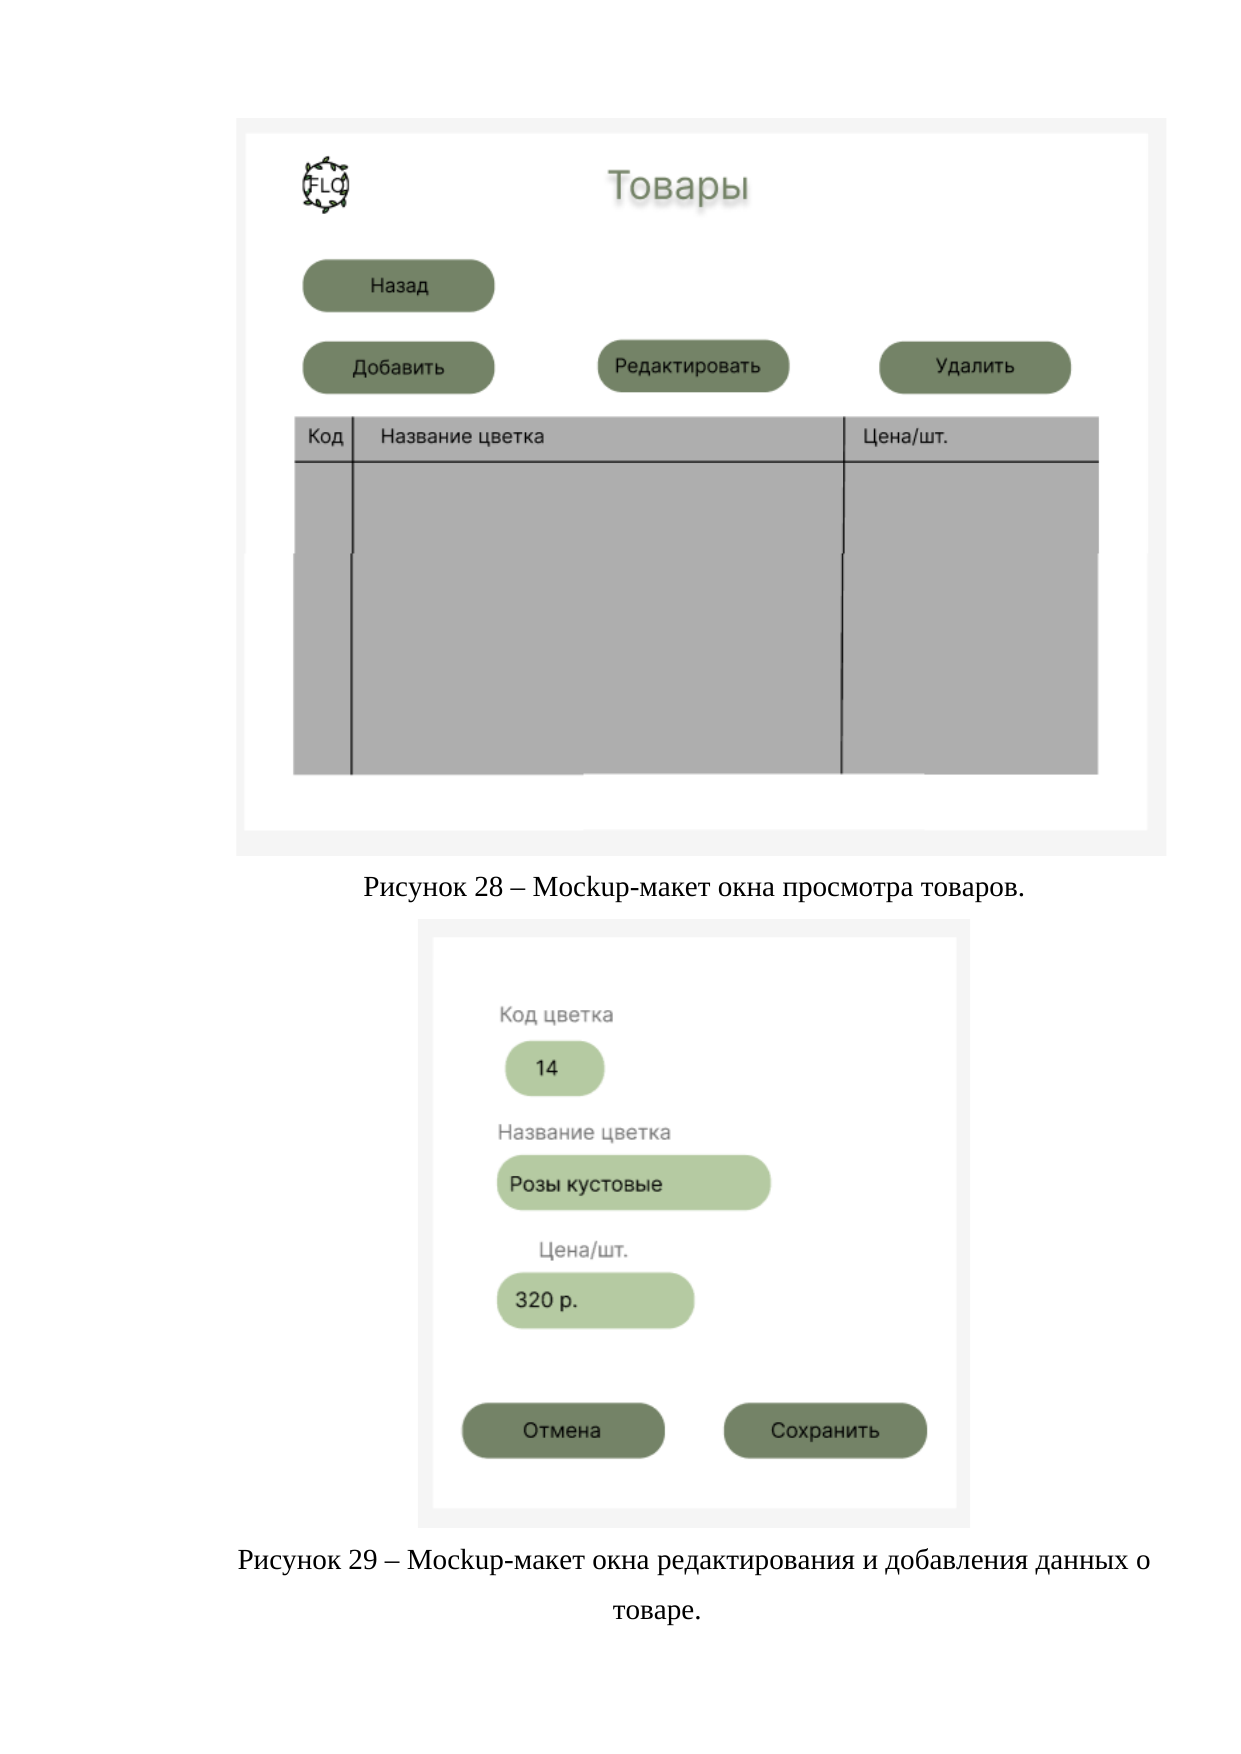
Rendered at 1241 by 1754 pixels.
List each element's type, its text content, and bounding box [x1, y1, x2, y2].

picture [417, 919, 971, 1528]
picture [236, 118, 1167, 856]
text Рисунок 29 – Mockup-макет окна редактирования и добавления данных о товаре. [162, 1542, 1152, 1626]
text Рисунок 28 – Mockup-макет окна просмотра товаров. [162, 869, 1152, 903]
